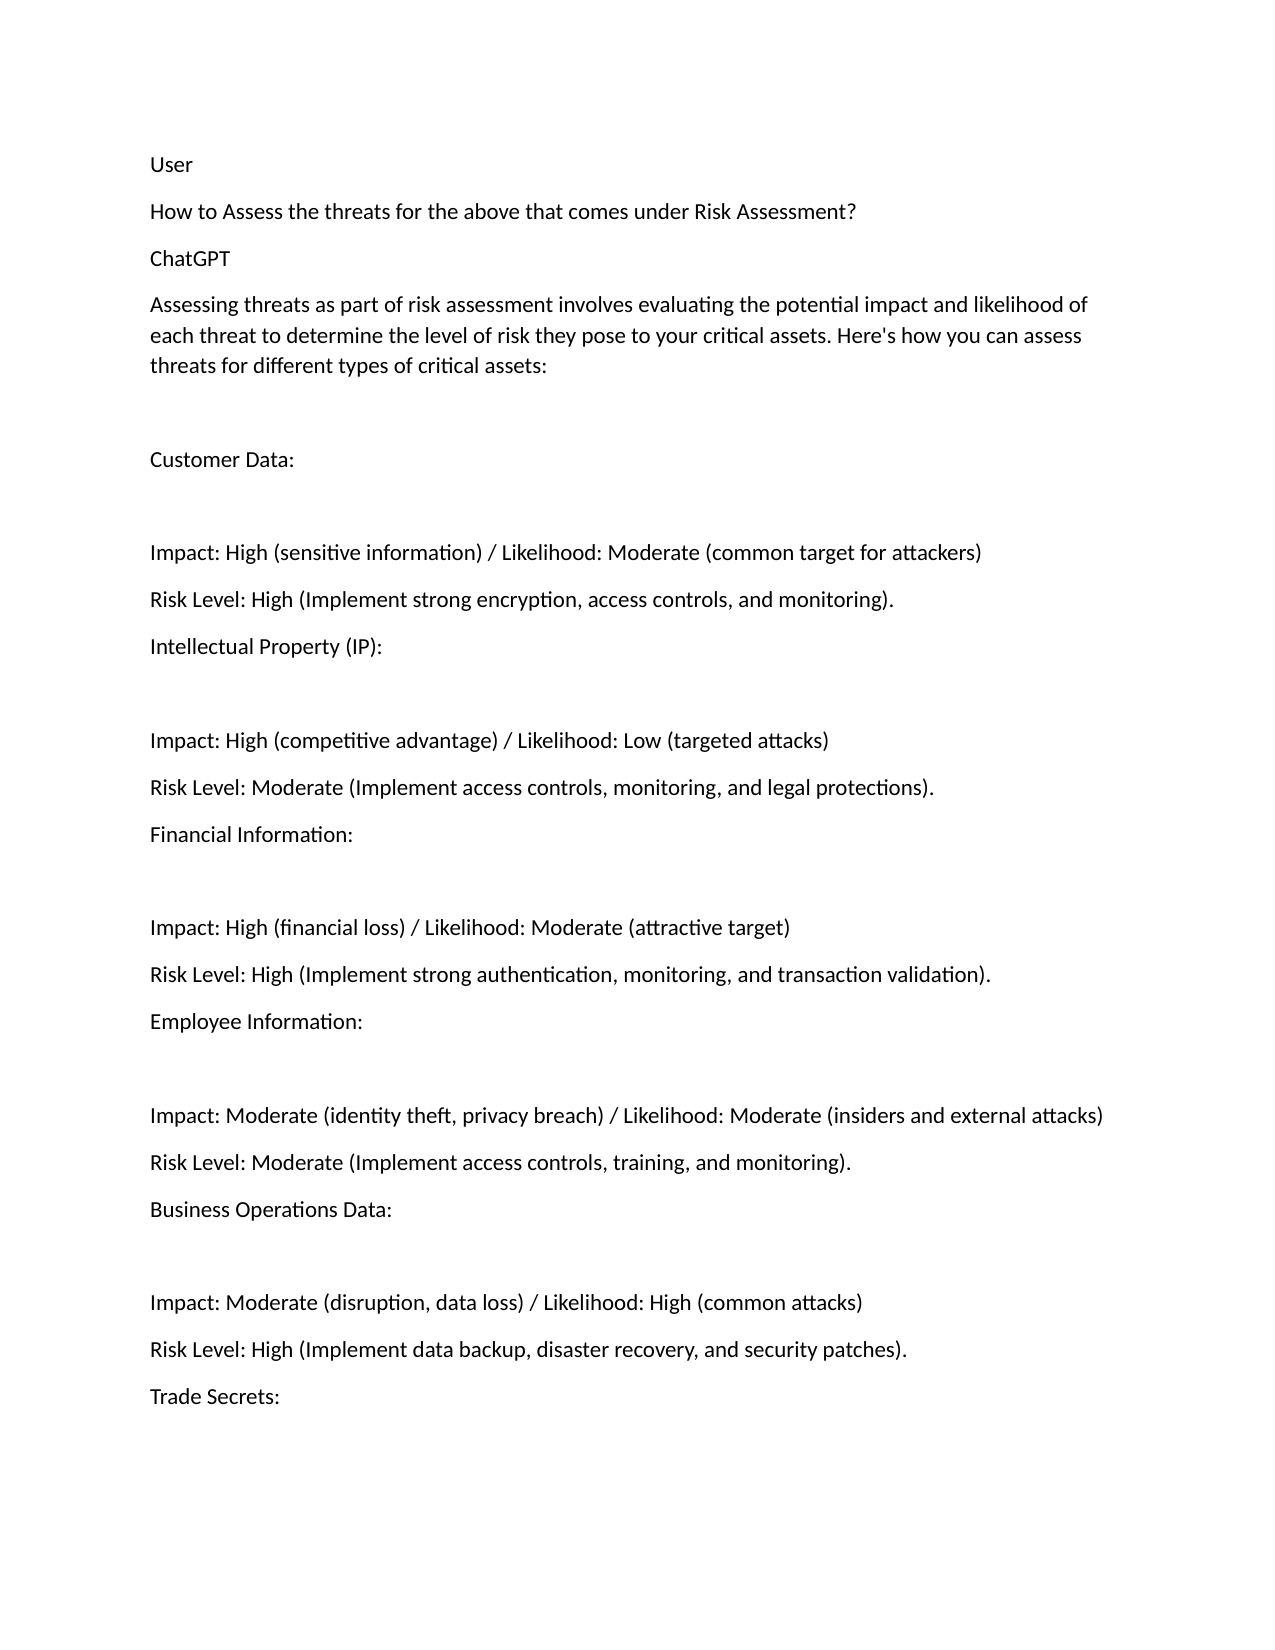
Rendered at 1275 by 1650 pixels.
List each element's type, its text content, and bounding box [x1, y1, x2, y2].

text Risk Level: High (Implement strong authentication, monitoring, and transaction validation). [150, 960, 1125, 988]
text User [150, 150, 1125, 178]
text Impact: Moderate (disruption, data loss) / Likelihood: High (common attacks) [150, 1288, 1125, 1317]
text How to Assess the threats for the above that comes under Risk Assessment? [150, 197, 1125, 225]
text Risk Level: High (Implement strong encryption, access controls, and monitoring). [150, 585, 1125, 613]
text Risk Level: Moderate (Implement access controls, training, and monitoring). [150, 1148, 1125, 1176]
text Business Operations Data: [150, 1195, 1125, 1223]
text Customer Data: [150, 445, 1125, 473]
text Assessing threats as part of risk assessment involves evaluating the potential impact and likelihood of each threat to determine the level of risk they pose to your critical assets. Here's how you can assess threats for different types of critical assets: [150, 291, 1125, 379]
text Impact: High (sensitive information) / Likelihood: Moderate (common target for attackers) [150, 538, 1125, 567]
text Employee Information: [150, 1007, 1125, 1035]
text ChatGPT [150, 244, 1125, 272]
text Impact: High (financial loss) / Likelihood: Moderate (attractive target) [150, 913, 1125, 942]
text Risk Level: High (Implement data backup, disaster recovery, and security patches). [150, 1335, 1125, 1363]
text Financial Information: [150, 820, 1125, 848]
text Impact: High (competitive advantage) / Likelihood: Low (targeted attacks) [150, 726, 1125, 754]
text Trade Secrets: [150, 1382, 1125, 1410]
text Risk Level: Moderate (Implement access controls, monitoring, and legal protections). [150, 773, 1125, 801]
text Intellectual Property (IP): [150, 632, 1125, 660]
text Impact: Moderate (identity theft, privacy breach) / Likelihood: Moderate (insiders and external attacks) [150, 1101, 1125, 1129]
